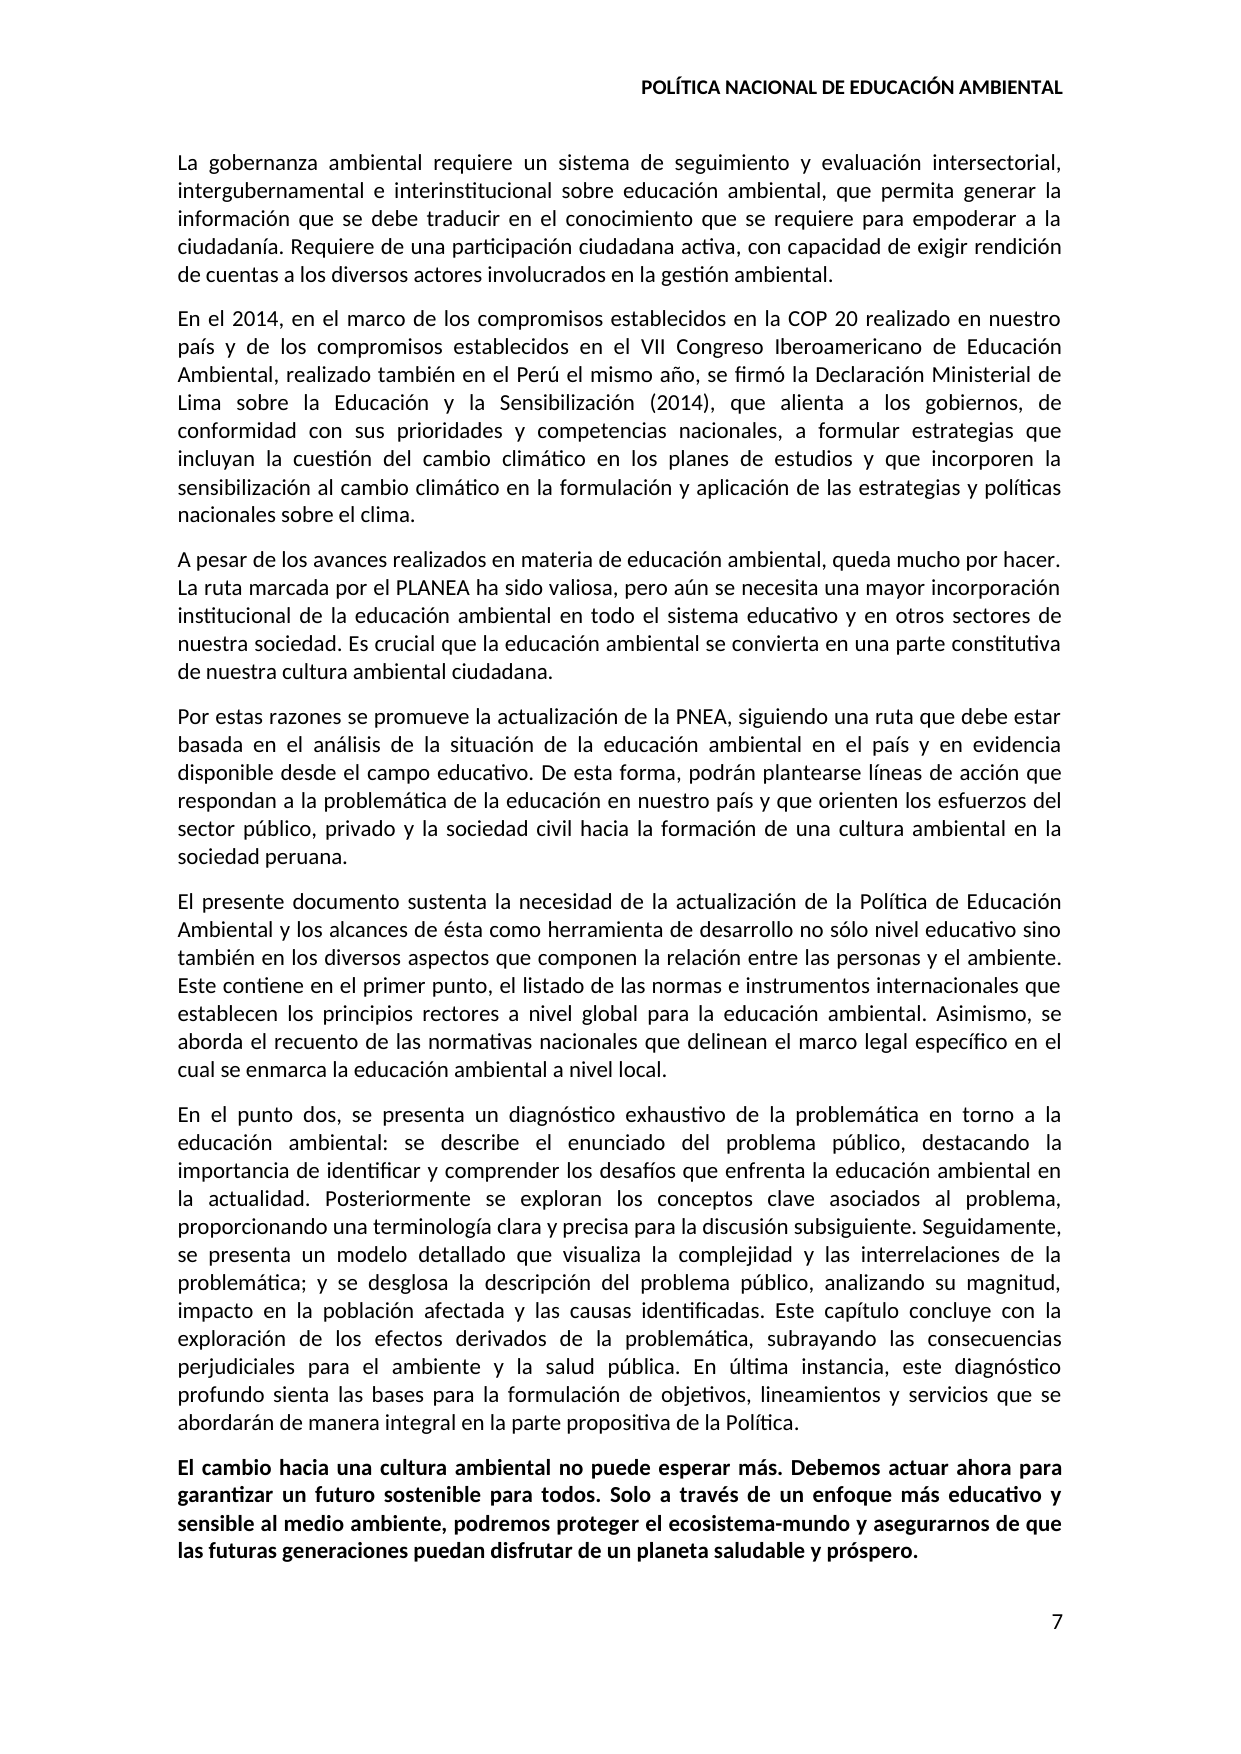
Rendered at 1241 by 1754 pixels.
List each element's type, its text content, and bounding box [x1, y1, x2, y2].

text En el punto dos, se presenta un diagnóstico exhaustivo de la problemática en torno a la educación ambiental: se describe el enunciado del problema público, destacando la importancia de identificar y comprender los desafíos que enfrenta la educación ambiental en la actualidad. Posteriormente se exploran los conceptos clave asociados al problema, proporcionando una terminología clara y precisa para la discusión subsiguiente. Seguidamente, se presenta un modelo detallado que visualiza la complejidad y las interrelaciones de la problemática; y se desglosa la descripción del problema público, analizando su magnitud, impacto en la población afectada y las causas identificadas. Este capítulo concluye con la exploración de los efectos derivados de la problemática, subrayando las consecuencias perjudiciales para el ambiente y la salud pública. En última instancia, este diagnóstico profundo sienta las bases para la formulación de objetivos, lineamientos y servicios que se abordarán de manera integral en la parte propositiva de la Política. [177, 1100, 1063, 1436]
text En el 2014, en el marco de los compromisos establecidos en la COP 20 realizado en nuestro país y de los compromisos establecidos en el VII Congreso Iberoamericano de Educación Ambiental, realizado también en el Perú el mismo año, se firmó la Declaración Ministerial de Lima sobre la Educación y la Sensibilización (2014), que alienta a los gobiernos, de conformidad con sus prioridades y competencias nacionales, a formular estrategias que incluyan la cuestión del cambio climático en los planes de estudios y que incorporen la sensibilización al cambio climático en la formulación y aplicación de las estrategias y políticas nacionales sobre el clima. [177, 304, 1063, 529]
text La gobernanza ambiental requiere un sistema de seguimiento y evaluación intersectorial, intergubernamental e interinstitucional sobre educación ambiental, que permita generar la información que se debe traducir en el conocimiento que se requiere para empoderar a la ciudadanía. Requiere de una participación ciudadana activa, con capacidad de exigir rendición de cuentas a los diversos actores involucrados en la gestión ambiental. [177, 148, 1063, 288]
text El presente documento sustenta la necesidad de la actualización de la Política de Educación Ambiental y los alcances de ésta como herramienta de desarrollo no sólo nivel educativo sino también en los diversos aspectos que componen la relación entre las personas y el ambiente. Este contiene en el primer punto, el listado de las normas e instrumentos internacionales que establecen los principios rectores a nivel global para la educación ambiental. Asimismo, se aborda el recuento de las normativas nacionales que delinean el marco legal específico en el cual se enmarca la educación ambiental a nivel local. [177, 887, 1063, 1083]
text Por estas razones se promueve la actualización de la PNEA, siguiendo una ruta que debe estar basada en el análisis de la situación de la educación ambiental en el país y en evidencia disponible desde el campo educativo. De esta forma, podrán plantearse líneas de acción que respondan a la problemática de la educación en nuestro país y que orienten los esfuerzos del sector público, privado y la sociedad civil hacia la formación de una cultura ambiental en la sociedad peruana. [177, 702, 1063, 870]
text El cambio hacia una cultura ambiental no puede esperar más. Debemos actuar ahora para garantizar un futuro sostenible para todos. Solo a través de un enfoque más educativo y sensible al medio ambiente, podremos proteger el ecosistema-mundo y asegurarnos de que las futuras generaciones puedan disfrutar de un planeta saludable y próspero. [177, 1453, 1063, 1565]
text A pesar de los avances realizados en materia de educación ambiental, queda mucho por hacer. La ruta marcada por el PLANEA ha sido valiosa, pero aún se necesita una mayor incorporación institucional de la educación ambiental en todo el sistema educativo y en otros sectores de nuestra sociedad. Es crucial que la educación ambiental se convierta en una parte constitutiva de nuestra cultura ambiental ciudadana. [177, 545, 1063, 685]
